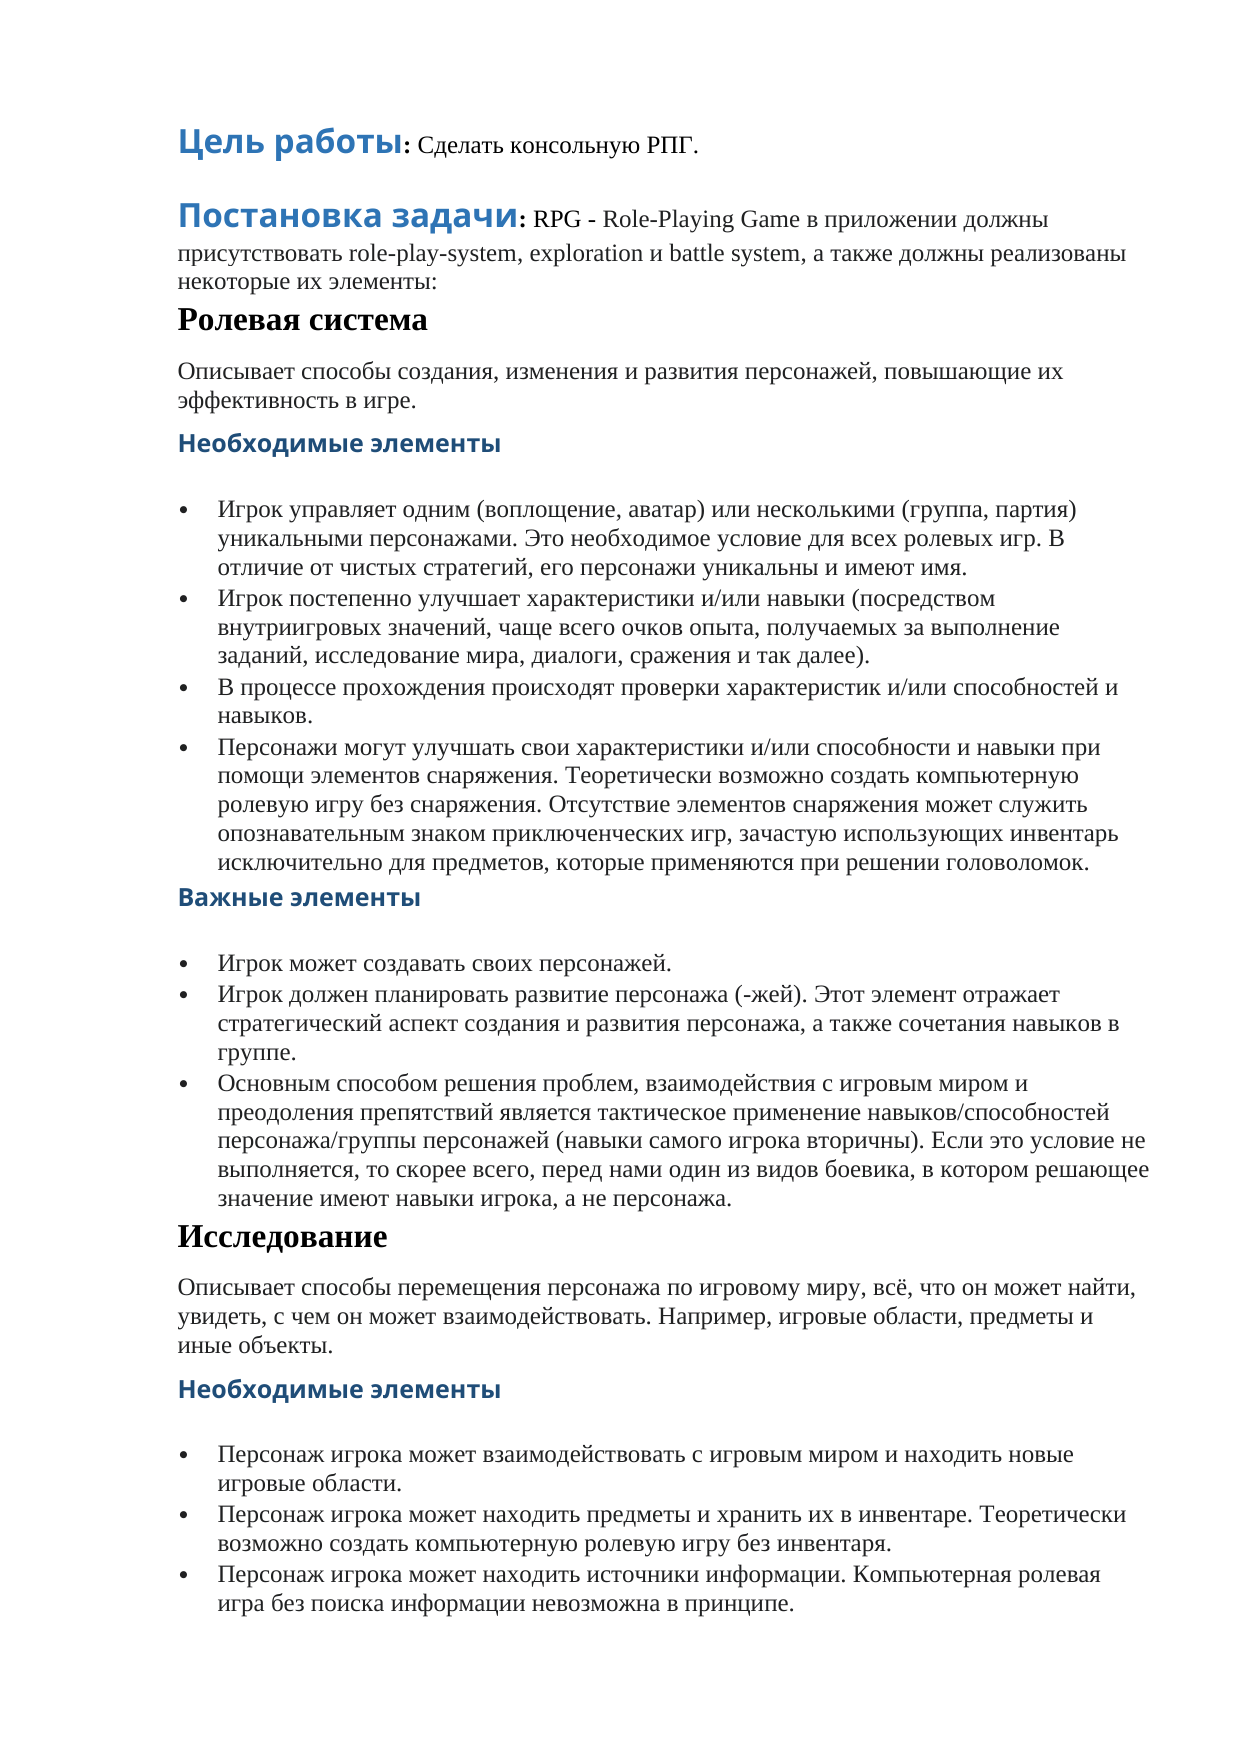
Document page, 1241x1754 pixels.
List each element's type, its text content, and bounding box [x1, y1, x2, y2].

subtitle Необходимые элементы [177, 426, 1152, 460]
list Основным способом решения проблем, взаимодействия с игровым миром и преодоления препятствий является тактическое применение навыков/способностей персонажа/группы персонажей (навыки самого игрока вторичны). Если это условие не выполняется, то скорее всего, перед нами один из видов боевика, в котором решающее значение имеют навыки игрока, а не персонажа. [180, 1068, 1152, 1212]
list Игрок должен планировать развитие персонажа (-жей). Этот элемент отражает стратегический аспект создания и развития персонажа, а также сочетания навыков в группе. [180, 979, 1152, 1066]
list Персонажи могут улучшать свои характеристики и/или способности и навыки при помощи элементов снаряжения. Теоретически возможно создать компьютерную ролевую игру без снаряжения. Отсутствие элементов снаряжения может служить опознавательным знаком приключенческих игр, зачастую использующих инвентарь исключительно для предметов, которые применяются при решении головоломок. [180, 732, 1152, 876]
list Игрок управляет одним (воплощение, аватар) или несколькими (группа, партия) уникальными персонажами. Это необходимое условие для всех ролевых игр. В отличие от чистых стратегий, его персонажи уникальны и имеют имя. [180, 494, 1152, 581]
list Игрок может создавать своих персонажей. [180, 948, 1152, 977]
subtitle Необходимые элементы [177, 1371, 1152, 1405]
subtitle Ролевая система [177, 299, 1152, 338]
list Персонаж игрока может взаимодействовать с игровым миром и находить новые игровые области. [180, 1439, 1152, 1497]
text Постановка задачи: RPG - Role-Playing Game в приложении должны присутствовать role-play-system, exploration и battle system, а также должны реализованы некоторые их элементы: [177, 192, 1152, 295]
list Игрок постепенно улучшает характеристики и/или навыки (посредством внутриигровых значений, чаще всего очков опыта, получаемых за выполнение заданий, исследование мира, диалоги, сражения и так далее). [180, 583, 1152, 669]
text Цель работы: Сделать консольную РПГ. [177, 118, 1152, 163]
subtitle Важные элементы [177, 880, 1152, 914]
text Описывает способы перемещения персонажа по игровому миру, всё, что он может найти, увидеть, с чем он может взаимодействовать. Например, игровые области, предметы и иные объекты. [177, 1272, 1152, 1359]
list Персонаж игрока может находить источники информации. Компьютерная ролевая игра без поиска информации невозможна в принципе. [180, 1559, 1152, 1617]
subtitle Исследование [177, 1216, 1152, 1254]
list Персонаж игрока может находить предметы и хранить их в инвентаре. Теоретически возможно создать компьютерную ролевую игру без инвентаря. [180, 1499, 1152, 1557]
list В процессе прохождения происходят проверки характеристик и/или способностей и навыков. [180, 672, 1152, 729]
text Описывает способы создания, изменения и развития персонажей, повышающие их эффективность в игре. [177, 356, 1152, 413]
